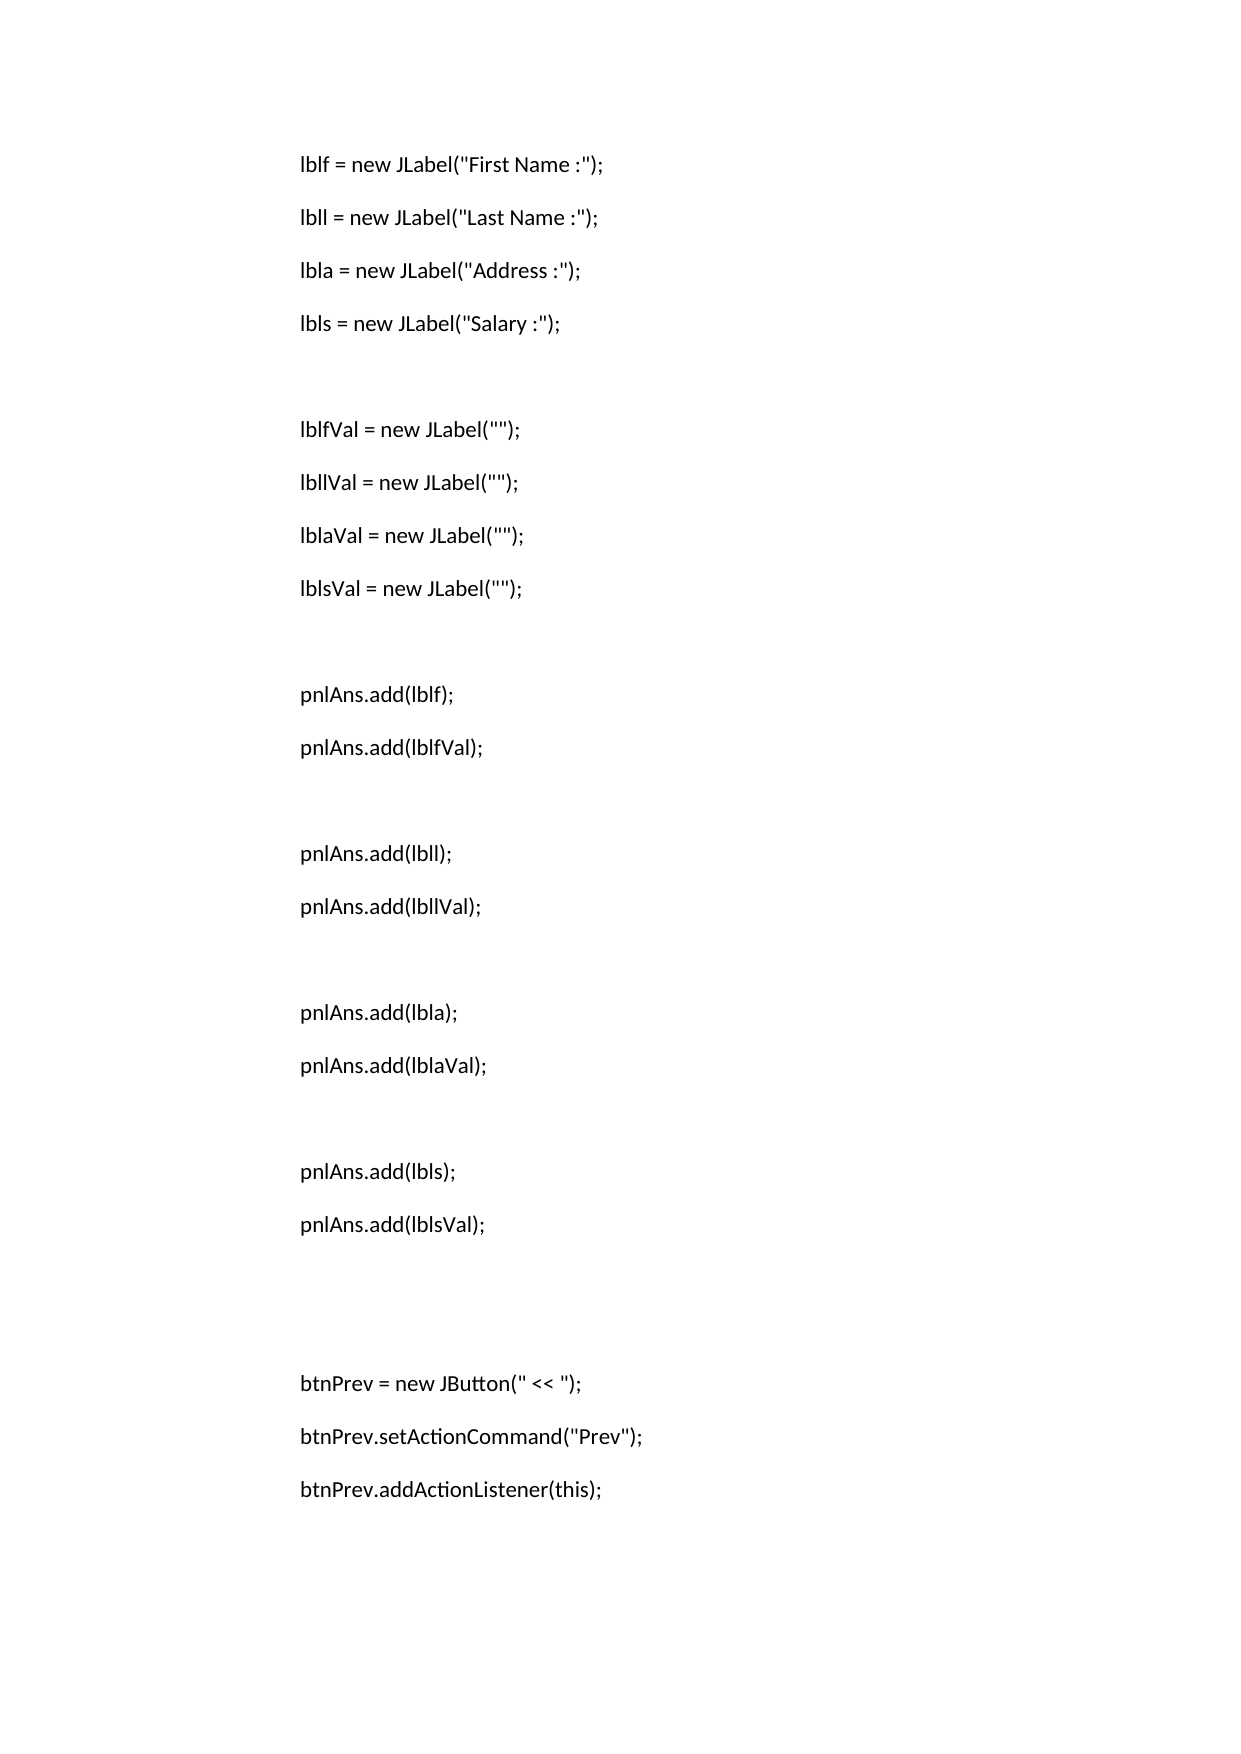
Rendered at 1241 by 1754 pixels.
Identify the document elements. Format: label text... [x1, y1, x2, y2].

text lbla = new JLabel("Address :"); [150, 256, 1090, 284]
text lbls = new JLabel("Salary :"); [150, 309, 1090, 337]
text lblsVal = new JLabel(""); [150, 574, 1090, 602]
text lblf = new JLabel("First Name :"); [150, 150, 1090, 178]
text pnlAns.add(lblsVal); [150, 1210, 1090, 1238]
text btnPrev = new JButton(" << "); [150, 1369, 1090, 1397]
text pnlAns.add(lbll); [150, 839, 1090, 867]
text pnlAns.add(lblfVal); [150, 733, 1090, 761]
text lbllVal = new JLabel(""); [150, 468, 1090, 496]
text pnlAns.add(lbls); [150, 1157, 1090, 1185]
text pnlAns.add(lbllVal); [150, 892, 1090, 920]
text lblaVal = new JLabel(""); [150, 521, 1090, 549]
text pnlAns.add(lblaVal); [150, 1051, 1090, 1079]
text lblfVal = new JLabel(""); [150, 415, 1090, 443]
text btnPrev.addActionListener(this); [150, 1476, 1090, 1503]
text lbll = new JLabel("Last Name :"); [150, 203, 1090, 231]
text btnPrev.setActionCommand("Prev"); [150, 1422, 1090, 1451]
text pnlAns.add(lbla); [150, 998, 1090, 1026]
text pnlAns.add(lblf); [150, 680, 1090, 708]
